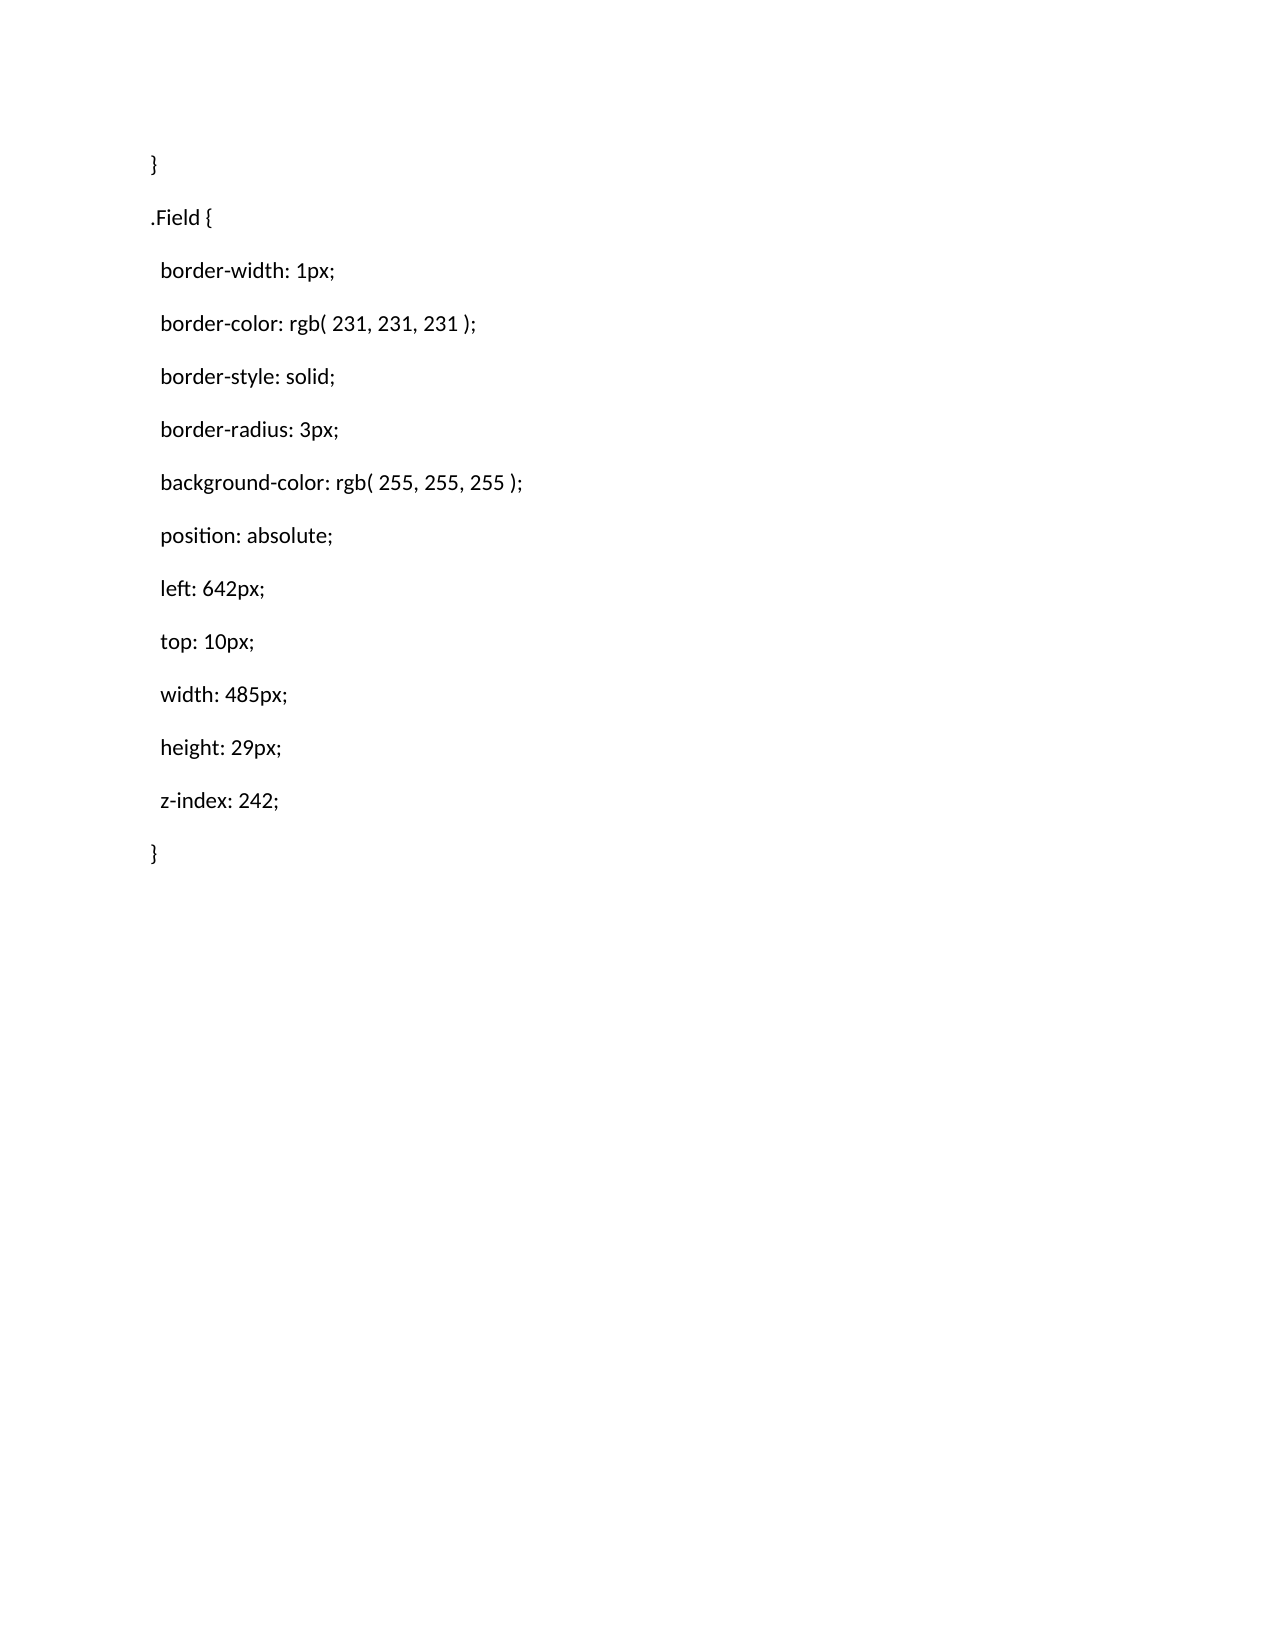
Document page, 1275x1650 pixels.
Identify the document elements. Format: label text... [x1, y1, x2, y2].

text } [150, 839, 1125, 867]
text .Field { [150, 203, 1125, 231]
text height: 29px; [150, 733, 1125, 761]
text position: absolute; [150, 521, 1125, 549]
text border-radius: 3px; [150, 415, 1125, 443]
text z-index: 242; [150, 786, 1125, 814]
text border-style: solid; [150, 362, 1125, 390]
text top: 10px; [150, 627, 1125, 655]
text } [150, 150, 1125, 178]
text left: 642px; [150, 574, 1125, 602]
text border-color: rgb( 231, 231, 231 ); [150, 309, 1125, 337]
text width: 485px; [150, 680, 1125, 708]
text background-color: rgb( 255, 255, 255 ); [150, 468, 1125, 496]
text border-width: 1px; [150, 256, 1125, 284]
